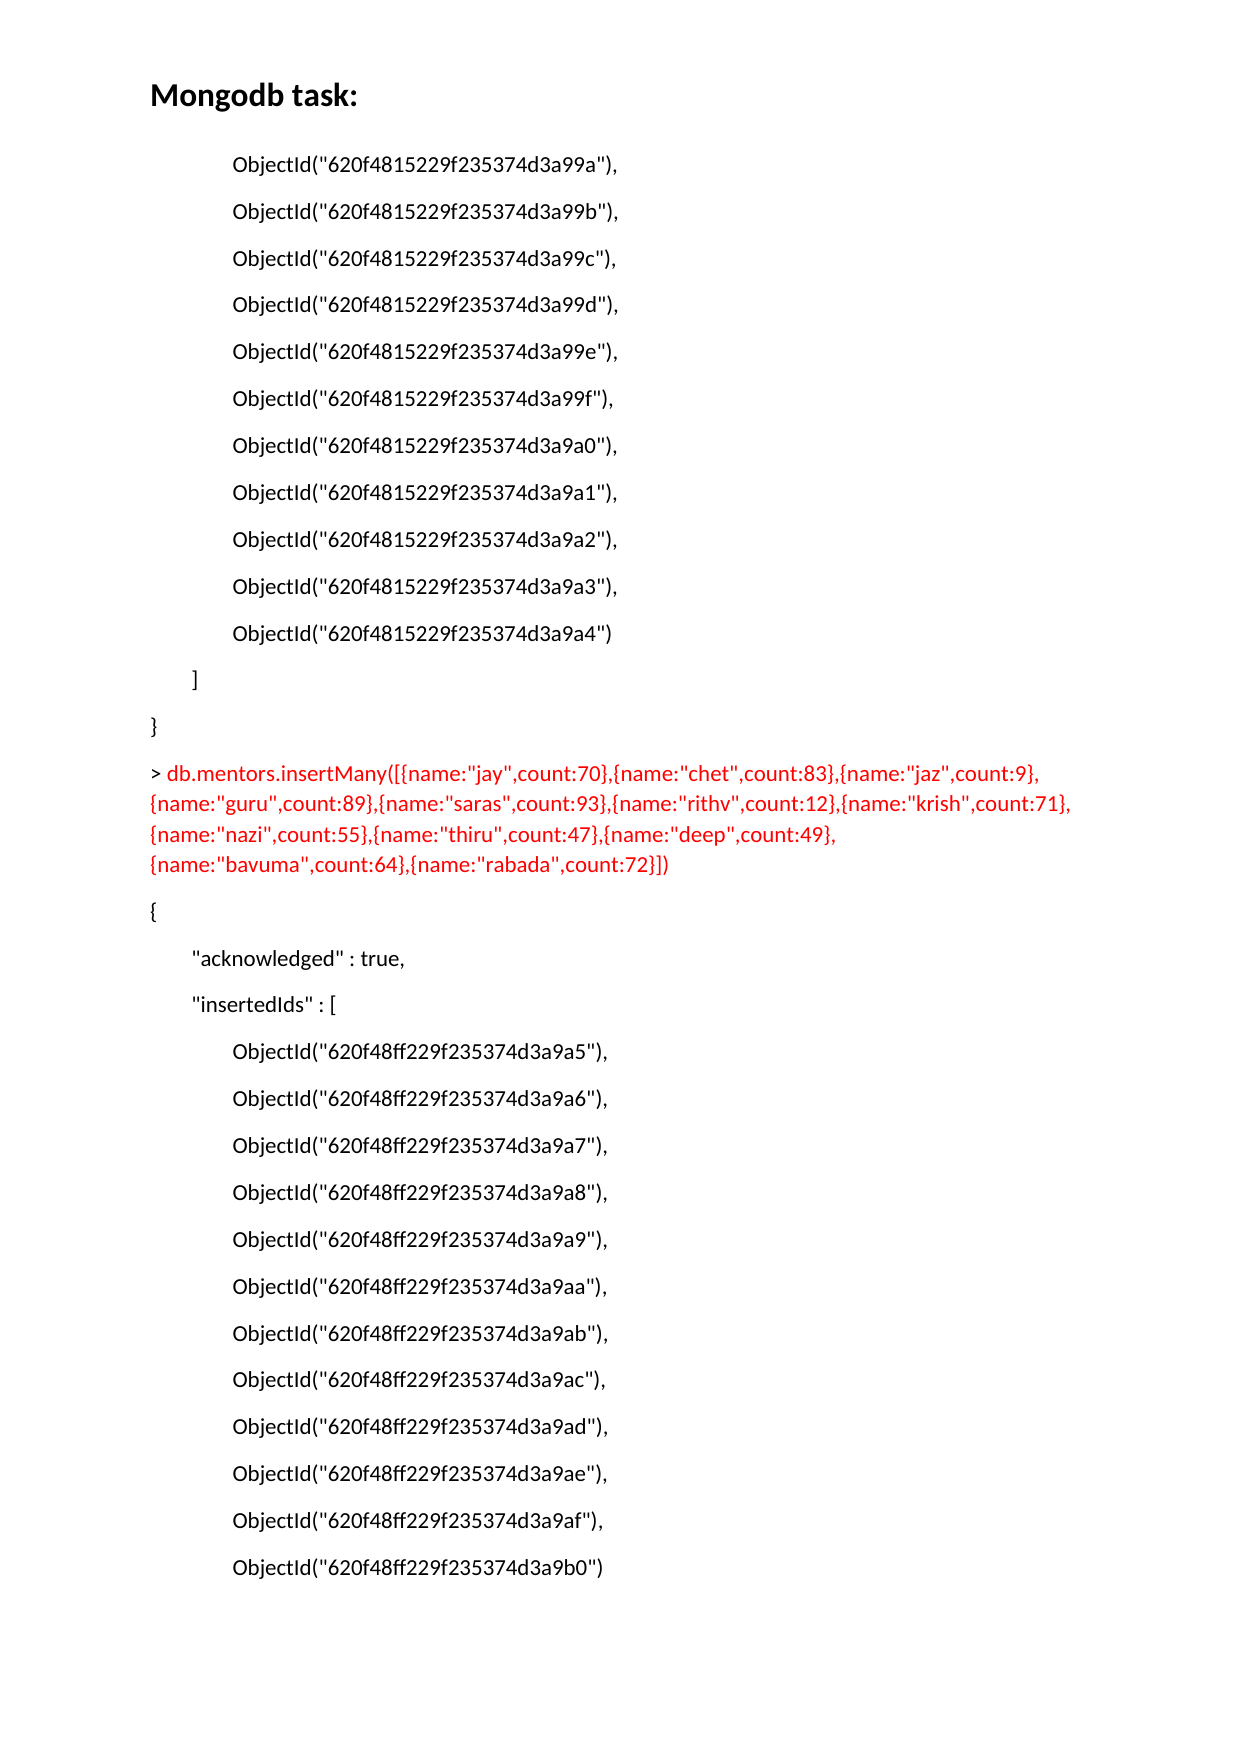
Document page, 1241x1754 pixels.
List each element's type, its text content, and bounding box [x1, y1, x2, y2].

text ObjectId("620f48ff229f235374d3a9a7"), [150, 1131, 1090, 1159]
text "insertedIds" : [ [150, 991, 1090, 1019]
text ObjectId("620f4815229f235374d3a9a2"), [150, 525, 1090, 553]
text ObjectId("620f48ff229f235374d3a9ad"), [150, 1412, 1090, 1441]
text { [150, 897, 1090, 925]
text > db.mentors.insertMany([{name:"jay",count:70},{name:"chet",count:83},{name:"jaz",count:9},{name:"guru",count:89},{name:"saras",count:93},{name:"rithv",count:12},{name:"krish",count:71},{name:"nazi",count:55},{name:"thiru",count:47},{name:"deep",count:49},{name:"bavuma",count:64},{name:"rabada",count:72}]) [150, 759, 1090, 878]
text ObjectId("620f48ff229f235374d3a9aa"), [150, 1272, 1090, 1300]
text ObjectId("620f4815229f235374d3a9a1"), [150, 478, 1090, 506]
text ObjectId("620f4815229f235374d3a99c"), [150, 244, 1090, 272]
text ObjectId("620f48ff229f235374d3a9a5"), [150, 1037, 1090, 1066]
text ObjectId("620f4815229f235374d3a99a"), [150, 150, 1090, 178]
text "acknowledged" : true, [150, 944, 1090, 972]
text ObjectId("620f4815229f235374d3a9a0"), [150, 431, 1090, 459]
text ObjectId("620f48ff229f235374d3a9af"), [150, 1506, 1090, 1534]
text ] [150, 666, 1090, 694]
text ObjectId("620f48ff229f235374d3a9ab"), [150, 1319, 1090, 1347]
text ObjectId("620f48ff229f235374d3a9a9"), [150, 1225, 1090, 1253]
text ObjectId("620f4815229f235374d3a9a3"), [150, 572, 1090, 600]
text ObjectId("620f4815229f235374d3a99d"), [150, 291, 1090, 319]
text ObjectId("620f48ff229f235374d3a9b0") [150, 1553, 1090, 1581]
text ObjectId("620f48ff229f235374d3a9ae"), [150, 1459, 1090, 1487]
text ObjectId("620f4815229f235374d3a99f"), [150, 384, 1090, 412]
text ObjectId("620f4815229f235374d3a99e"), [150, 337, 1090, 366]
text ObjectId("620f4815229f235374d3a9a4") [150, 619, 1090, 647]
text ObjectId("620f48ff229f235374d3a9a6"), [150, 1084, 1090, 1112]
text ObjectId("620f4815229f235374d3a99b"), [150, 197, 1090, 225]
text } [150, 712, 1090, 741]
text ObjectId("620f48ff229f235374d3a9a8"), [150, 1178, 1090, 1206]
text ObjectId("620f48ff229f235374d3a9ac"), [150, 1366, 1090, 1394]
